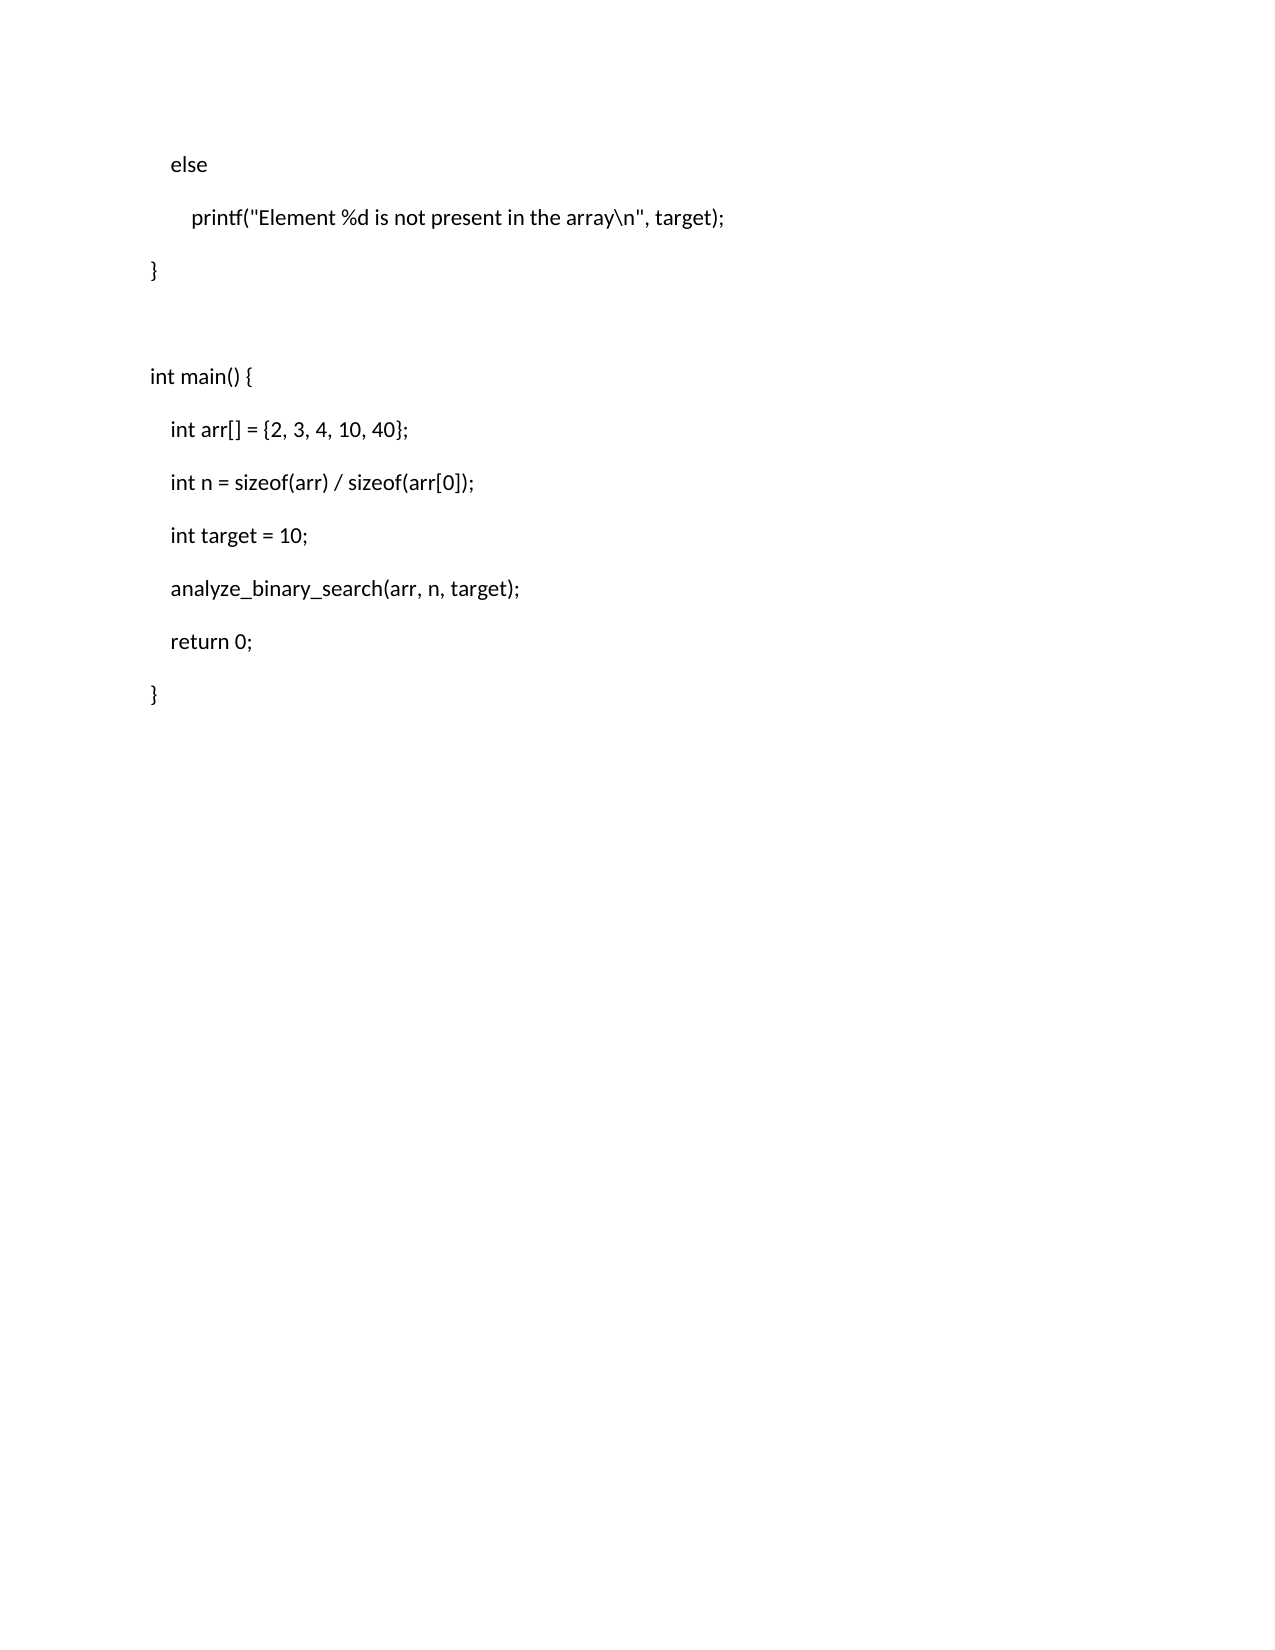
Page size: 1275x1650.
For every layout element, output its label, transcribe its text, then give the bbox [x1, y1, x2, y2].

text int n = sizeof(arr) / sizeof(arr[0]); [150, 468, 1125, 496]
text int arr[] = {2, 3, 4, 10, 40}; [150, 415, 1125, 443]
text } [150, 256, 1125, 284]
text printf("Element %d is not present in the array\n", target); [150, 203, 1125, 231]
text int target = 10; [150, 521, 1125, 549]
text int main() { [150, 362, 1125, 390]
text return 0; [150, 627, 1125, 655]
text } [150, 680, 1125, 708]
text else [150, 150, 1125, 178]
text analyze_binary_search(arr, n, target); [150, 574, 1125, 602]
